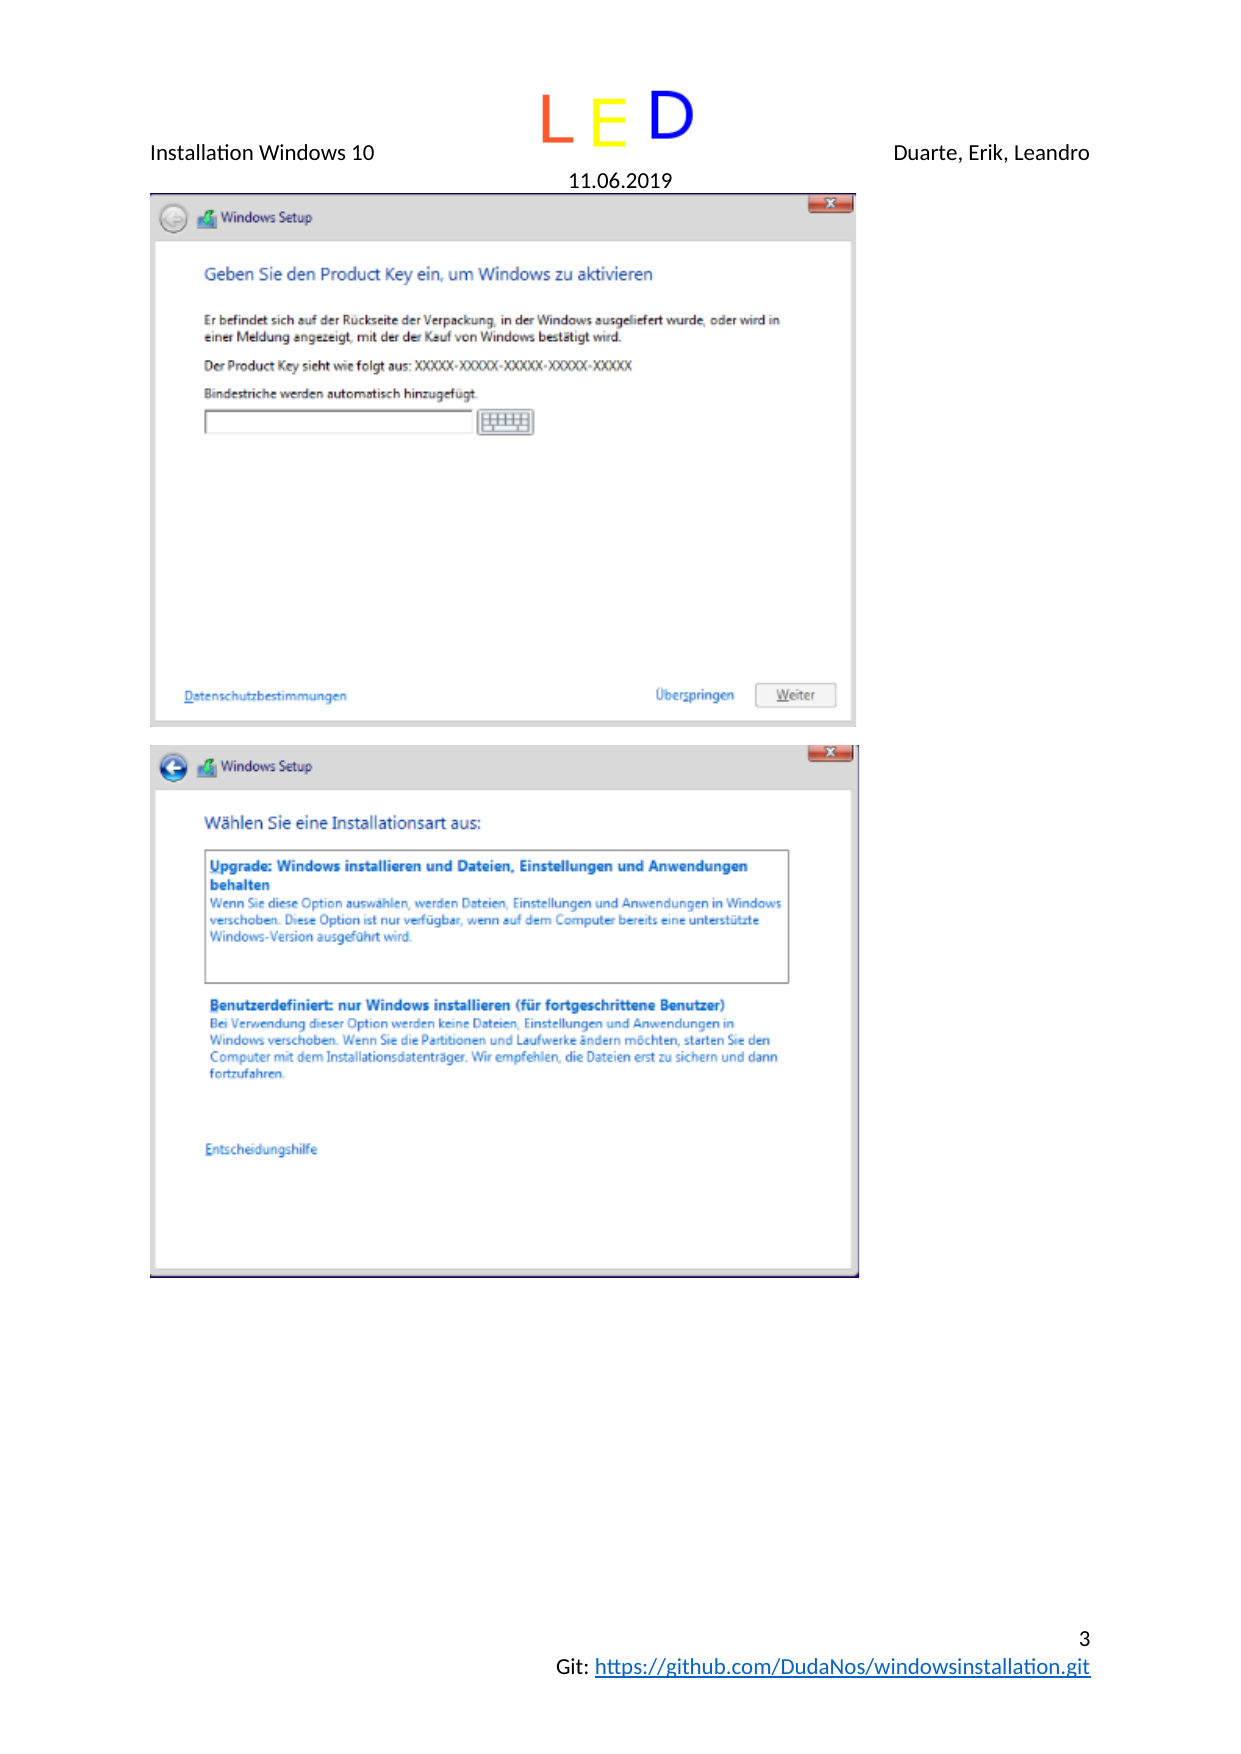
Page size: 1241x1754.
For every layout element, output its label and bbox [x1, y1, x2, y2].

picture [530, 73, 710, 161]
picture [150, 745, 860, 1278]
picture [150, 193, 857, 727]
